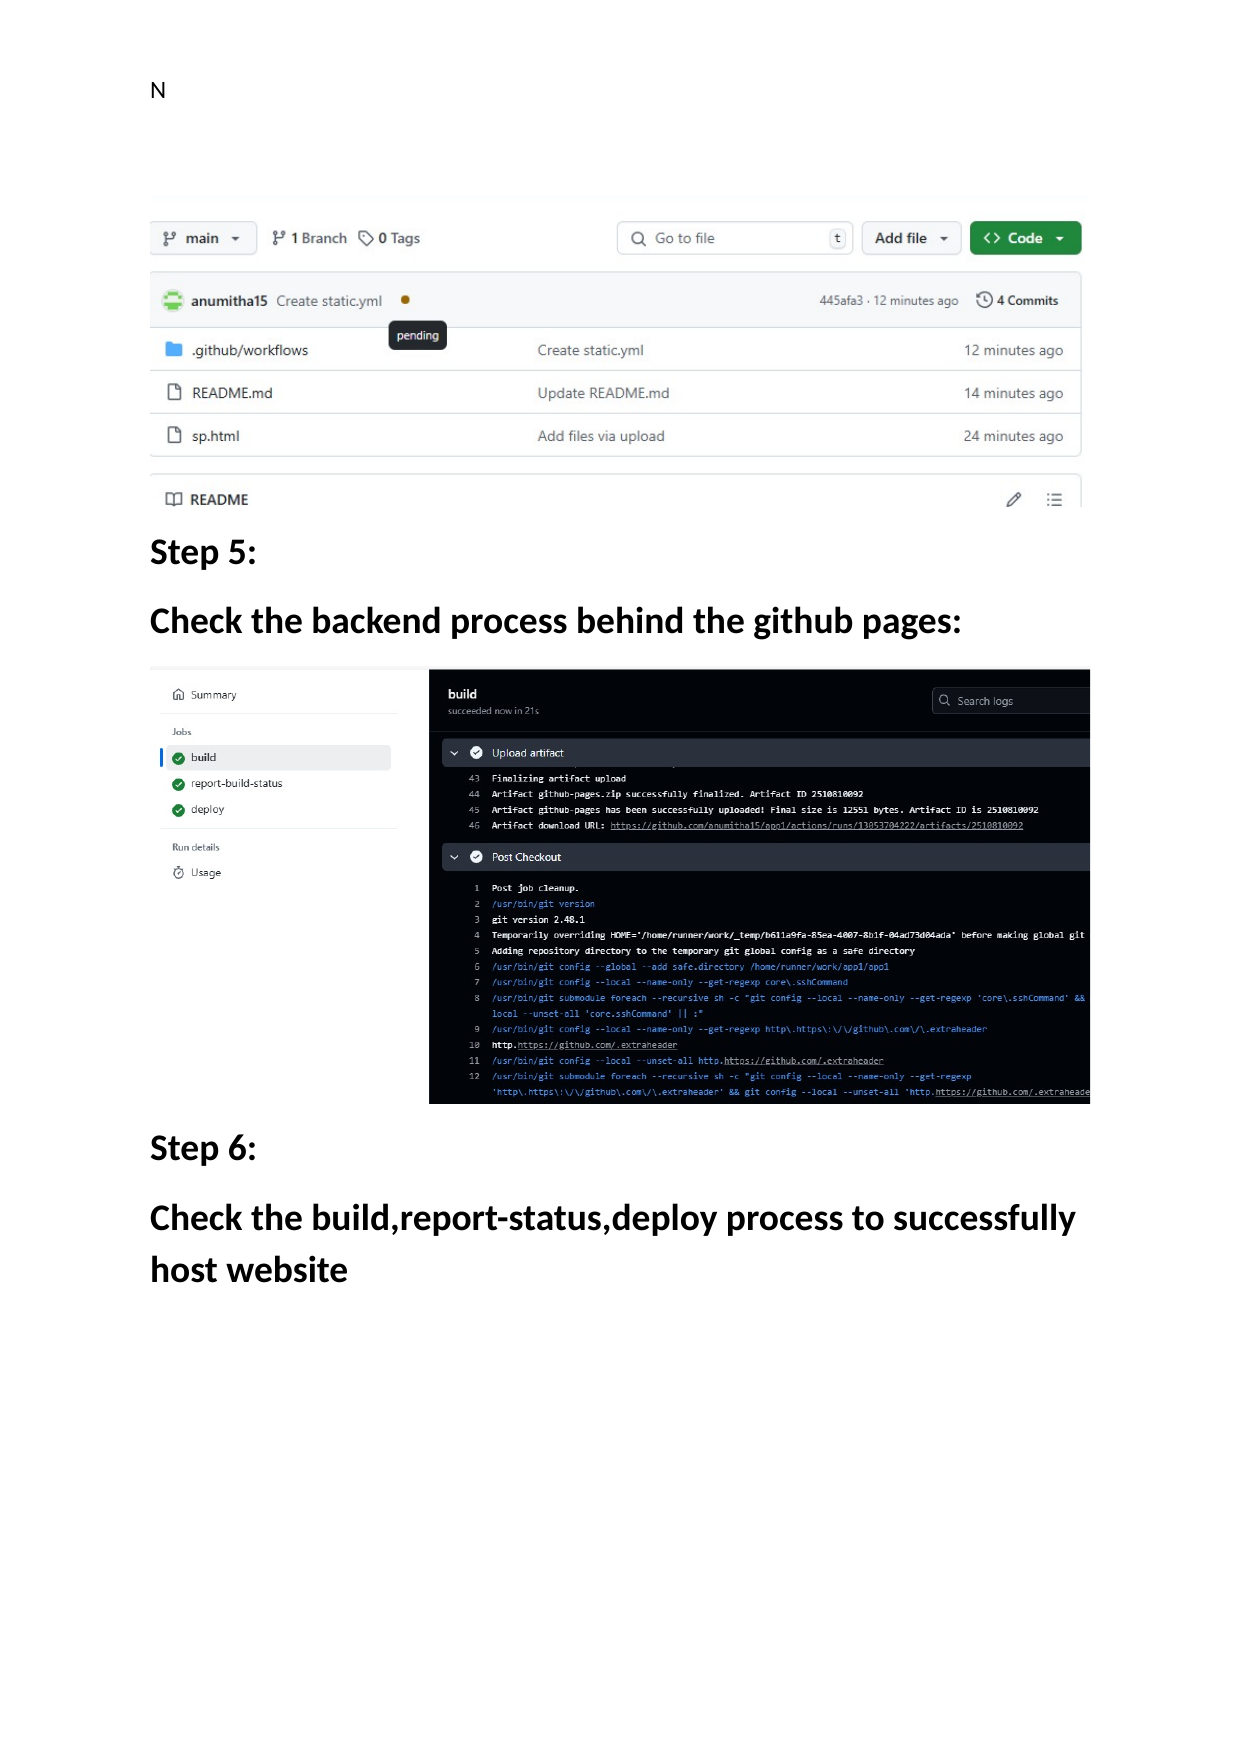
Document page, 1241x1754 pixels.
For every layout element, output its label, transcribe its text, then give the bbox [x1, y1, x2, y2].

text Check the build,report-status,deploy process to successfully host website [150, 1194, 1090, 1292]
text Check the backend process behind the github pages: [150, 597, 1090, 643]
picture [150, 196, 1091, 507]
picture [150, 666, 1091, 1104]
text Step 6: [150, 1124, 1090, 1170]
text Step 5: [150, 528, 1090, 573]
